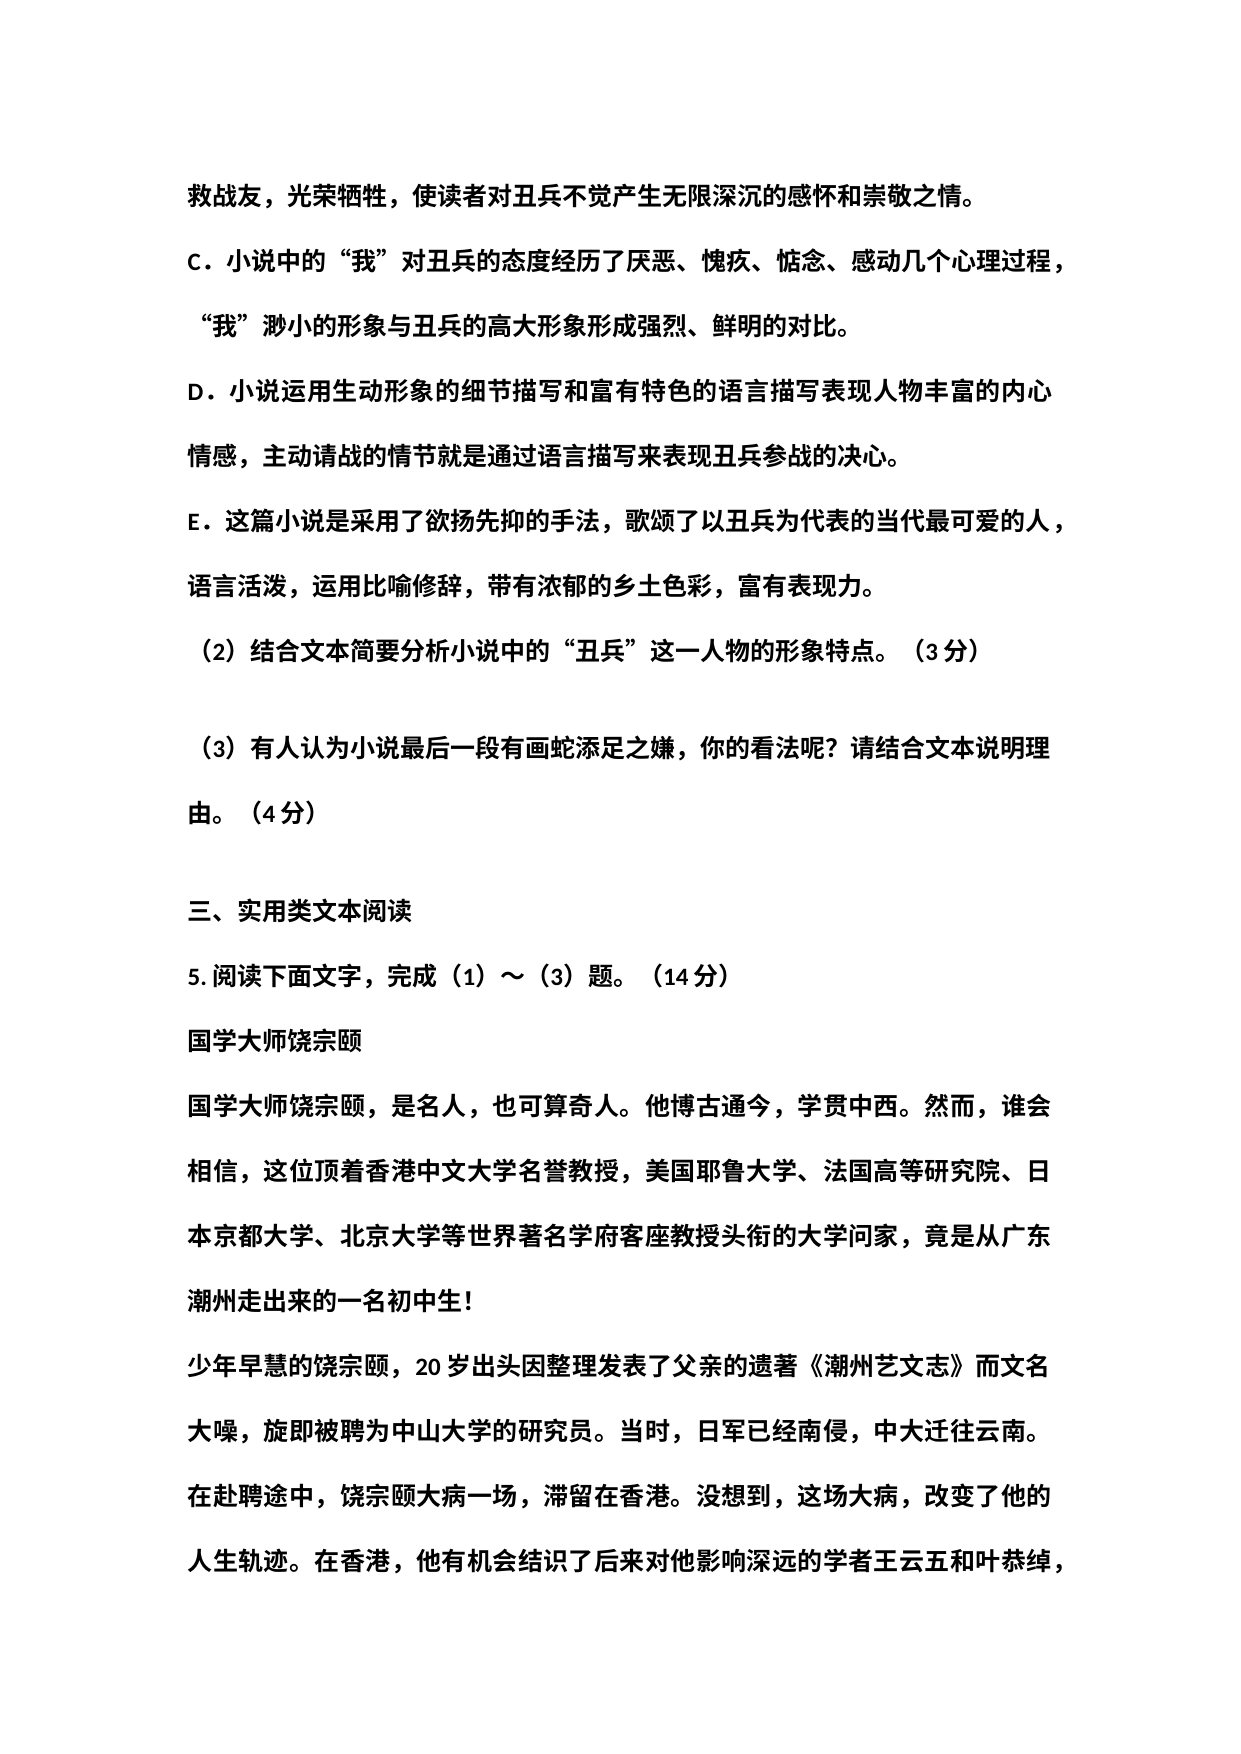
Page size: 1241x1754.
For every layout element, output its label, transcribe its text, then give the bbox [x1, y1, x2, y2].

text 三、实用类文本阅读 [187, 877, 1053, 942]
text C．小说中的“我”对丑兵的态度经历了厌恶、愧疚、惦念、感动几个心理过程，“我”渺小的形象与丑兵的高大形象形成强烈、鲜明的对比。 [187, 227, 1053, 357]
text （2）结合文本简要分析小说中的“丑兵”这一人物的形象特点。（3分） [187, 617, 1053, 682]
text E．这篇小说是采用了欲扬先抑的手法，歌颂了以丑兵为代表的当代最可爱的人，语言活泼，运用比喻修辞，带有浓郁的乡土色彩，富有表现力。 [187, 487, 1053, 617]
text D．小说运用生动形象的细节描写和富有特色的语言描写表现人物丰富的内心情感，主动请战的情节就是通过语言描写来表现丑兵参战的决心。 [187, 357, 1053, 487]
text 国学大师饶宗颐，是名人，也可算奇人。他博古通今，学贯中西。然而，谁会相信，这位顶着香港中文大学名誉教授，美国耶鲁大学、法国高等研究院、日本京都大学、北京大学等世界著名学府客座教授头衔的大学问家，竟是从广东潮州走出来的一名初中生！ [187, 1072, 1053, 1332]
text 国学大师饶宗颐 [187, 1007, 1053, 1072]
text 5. 阅读下面文字，完成（1）～（3）题。（14分） [187, 942, 1053, 1007]
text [187, 1332, 1053, 1592]
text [187, 162, 1053, 227]
text （3）有人认为小说最后一段有画蛇添足之嫌，你的看法呢？请结合文本说明理由。（4分） [187, 714, 1053, 844]
